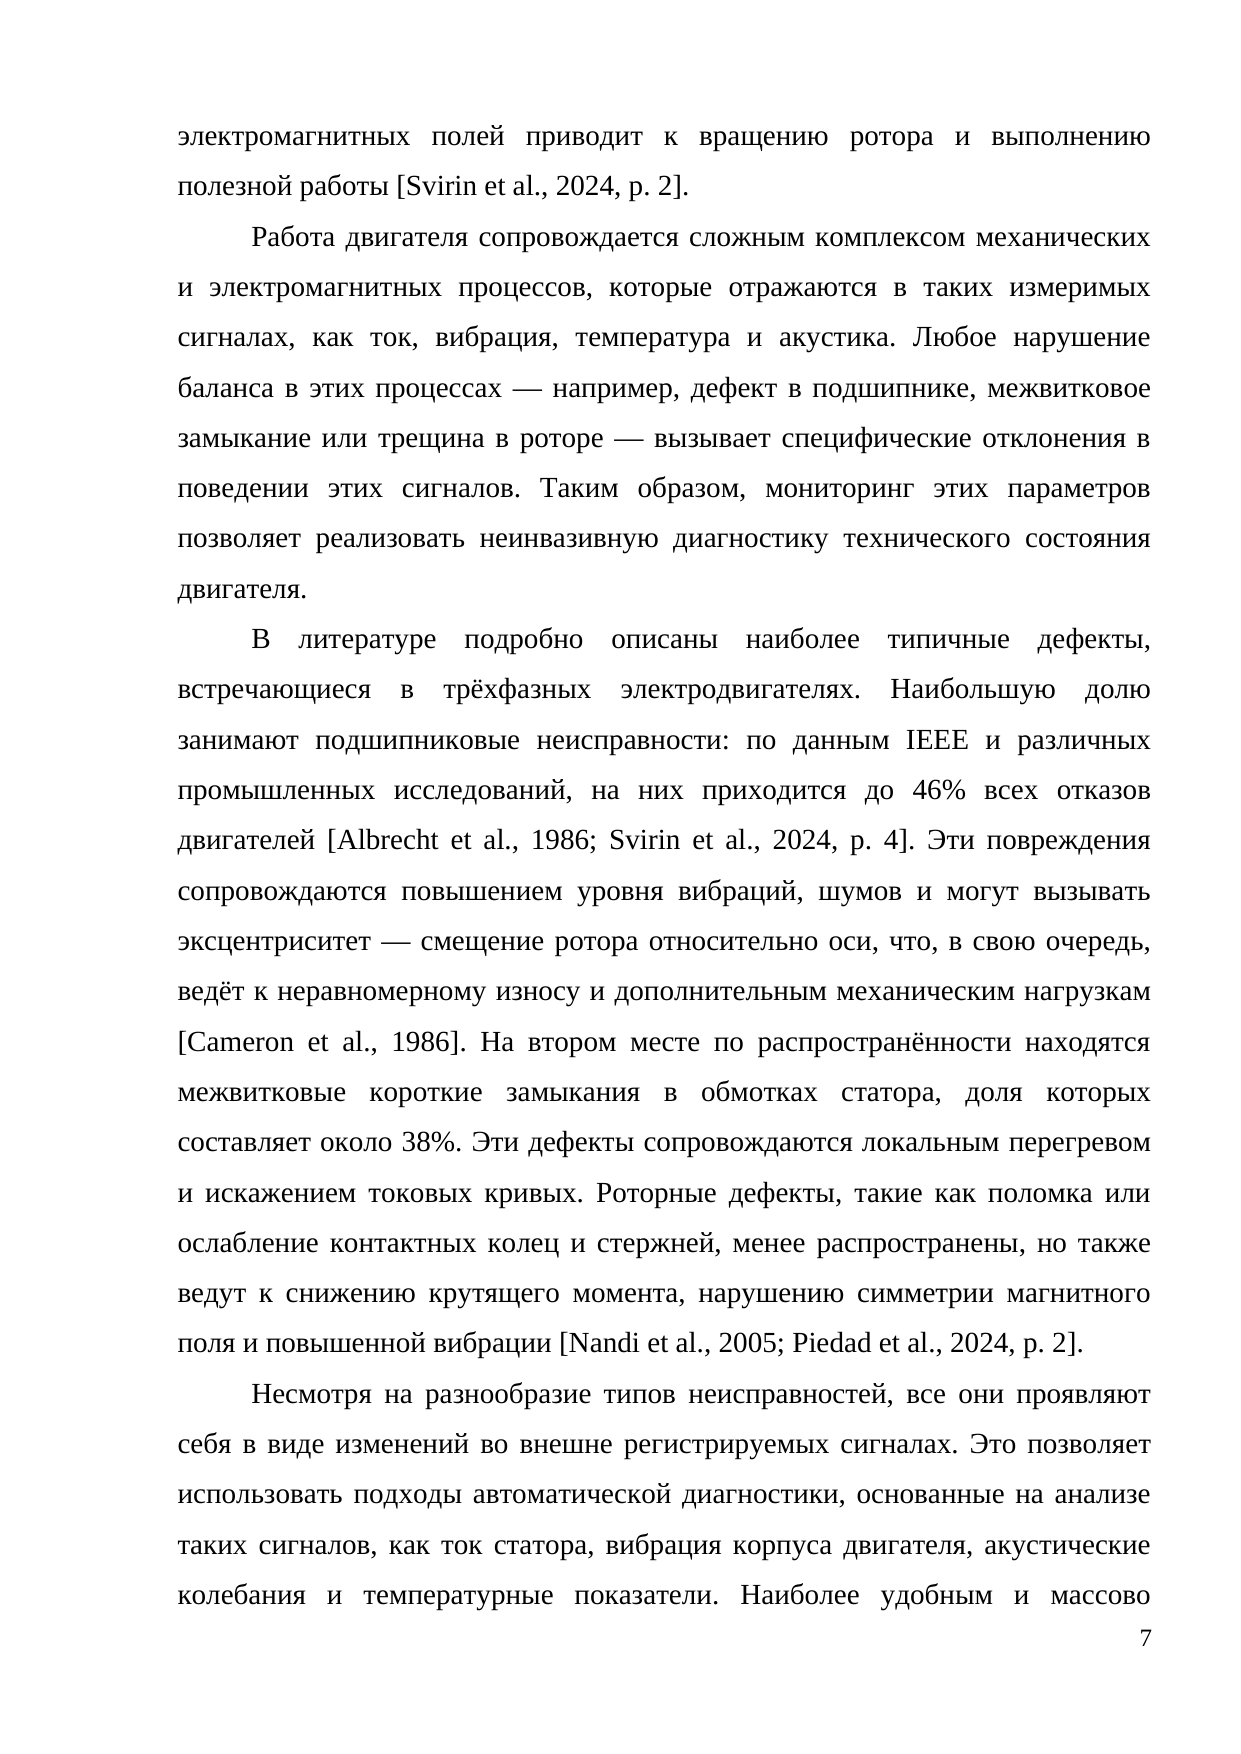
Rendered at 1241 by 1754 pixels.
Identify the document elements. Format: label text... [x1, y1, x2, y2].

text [177, 118, 1152, 202]
text Работа двигателя сопровождается сложным комплексом механических и электромагнитных процессов, которые отражаются в таких измеримых сигналах, как ток, вибрация, температура и акустика. Любое нарушение баланса в этих процессах — например, дефект в подшипнике, межвитковое замыкание или трещина в роторе — вызывает специфические отклонения в поведении этих сигналов. Таким образом, мониторинг этих параметров позволяет реализовать неинвазивную диагностику технического состояния двигателя. [177, 219, 1152, 604]
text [177, 1376, 1152, 1611]
text В литературе подробно описаны наиболее типичные дефекты, встречающиеся в трёхфазных электродвигателях. Наибольшую долю занимают подшипниковые неисправности: по данным IEEE и различных промышленных исследований, на них приходится до 46% всех отказов двигателей [Albrecht et al., 1986; Svirin et al., 2024, p. 4]. Эти повреждения сопровождаются повышением уровня вибраций, шумов и могут вызывать эксцентриситет — смещение ротора относительно оси, что, в свою очередь, ведёт к неравномерному износу и дополнительным механическим нагрузкам [Cameron et al., 1986]. На втором месте по распространённости находятся межвитковые короткие замыкания в обмотках статора, доля которых составляет около 38%. Эти дефекты сопровождаются локальным перегревом и искажением токовых кривых. Роторные дефекты, такие как поломка или ослабление контактных колец и стержней, менее распространены, но также ведут к снижению крутящего момента, нарушению симметрии магнитного поля и повышенной вибрации [Nandi et al., 2005; Piedad et al., 2024, p. 2]. [177, 621, 1152, 1359]
